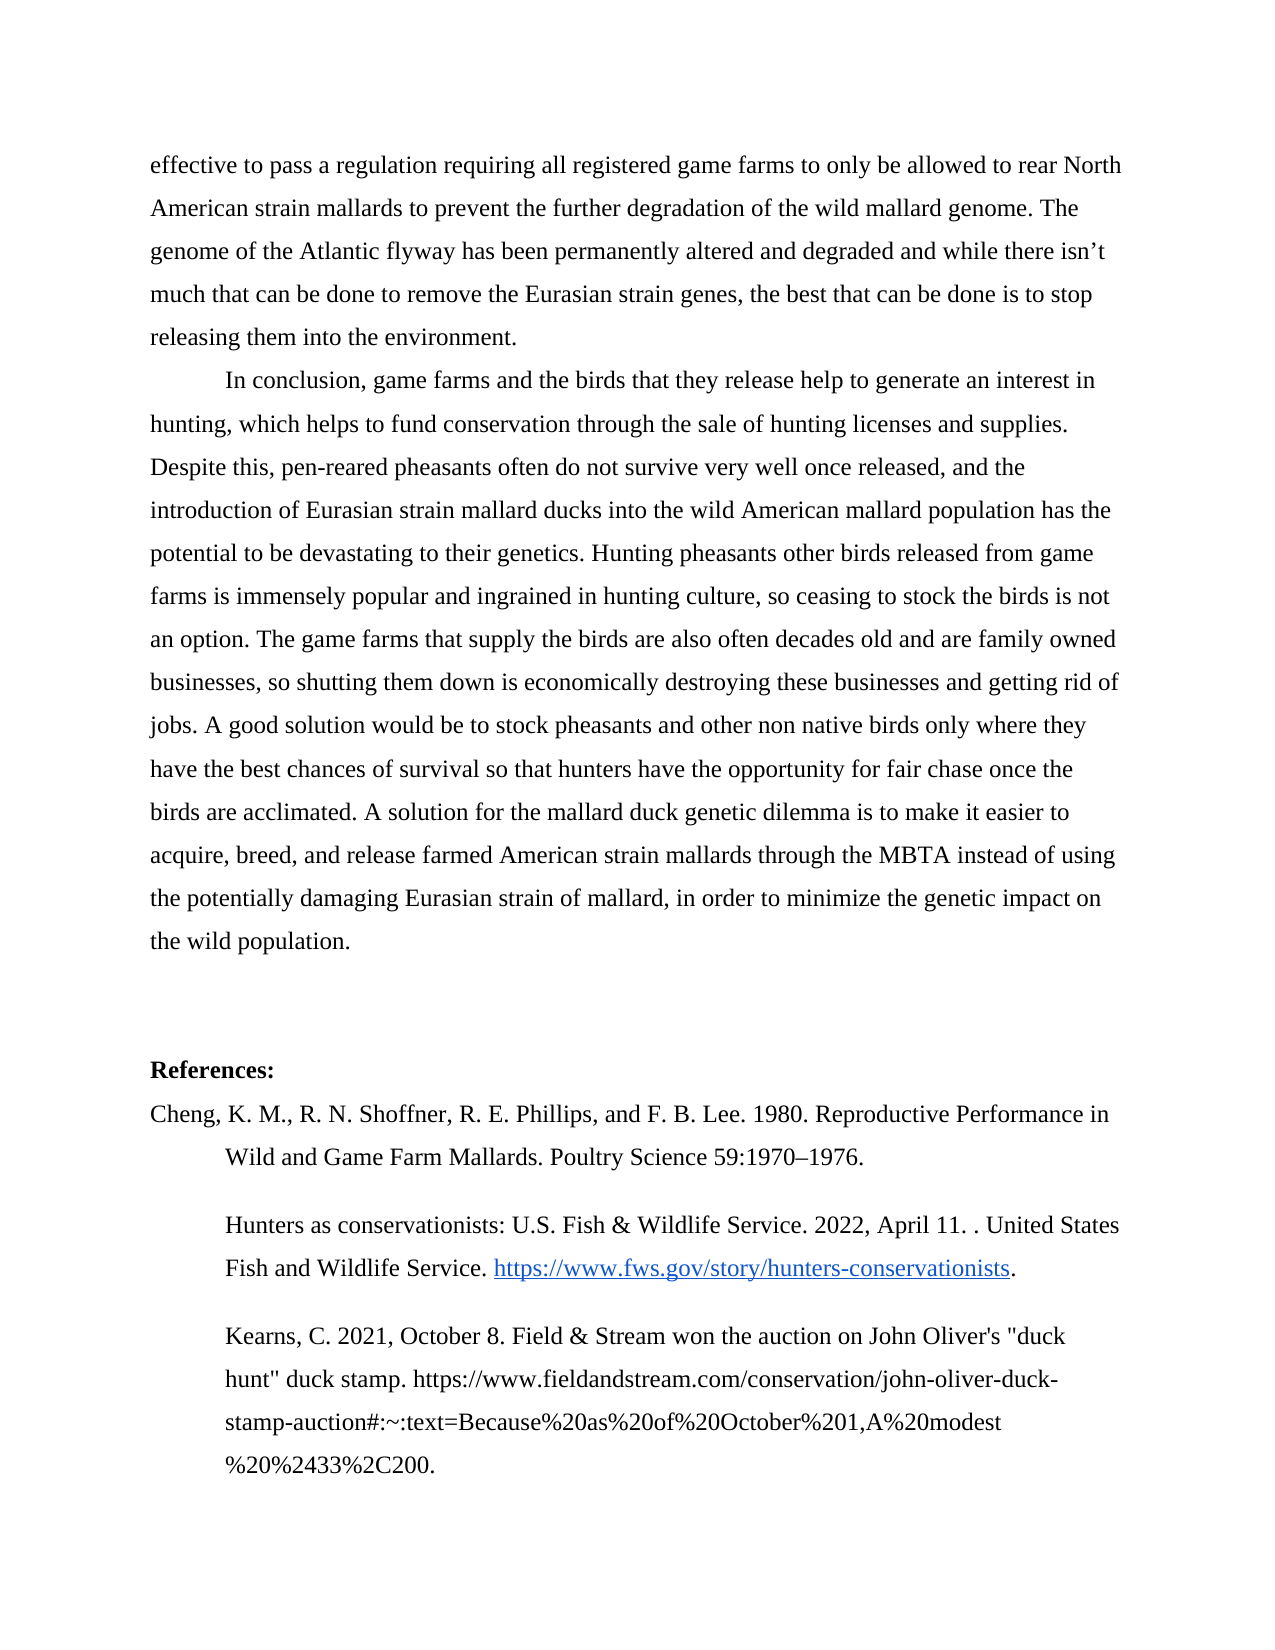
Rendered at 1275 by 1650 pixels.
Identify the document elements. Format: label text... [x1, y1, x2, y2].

text Cheng, K. M., R. N. Shoffner, R. E. Phillips, and F. B. Lee. 1980. Reproductive Performance in Wild and Game Farm Mallards. Poultry Science 59:1970–1976. [150, 1099, 1125, 1171]
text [150, 150, 1125, 351]
text Hunters as conservationists: U.S. Fish & Wildlife Service. 2022, April 11. . United States Fish and Wildlife Service. https://www.fws.gov/story/hunters-conservationists. [225, 1210, 1125, 1282]
text References: [150, 1056, 1125, 1084]
text In conclusion, game farms and the birds that they release help to generate an interest in hunting, which helps to fund conservation through the sale of hunting licenses and supplies. Despite this, pen-reared pheasants often do not survive very well once released, and the introduction of Eurasian strain mallard ducks into the wild American mallard population has the potential to be devastating to their genetics. Hunting pheasants other birds released from game farms is immensely popular and ingrained in hunting culture, so ceasing to stock the birds is not an option. The game farms that supply the birds are also often decades old and are family owned businesses, so shutting them down is economically destroying these businesses and getting rid of jobs. A good solution would be to stock pheasants and other non native birds only where they have the best chances of survival so that hunters have the opportunity for fair chase once the birds are acclimated. A solution for the mallard duck genetic dilemma is to make it easier to acquire, breed, and release farmed American strain mallards through the MBTA instead of using the potentially damaging Eurasian strain of mallard, in order to minimize the genetic impact on the wild population. [150, 366, 1125, 955]
text Kearns, C. 2021, October 8. Field & Stream won the auction on John Oliver's "duck hunt" duck stamp. https://www.fieldandstream.com/conservation/john-oliver-duck-stamp-auction#:~:text=Because%20as%20of%20October%201,A%20modest%20%2433%2C200. [225, 1321, 1125, 1479]
